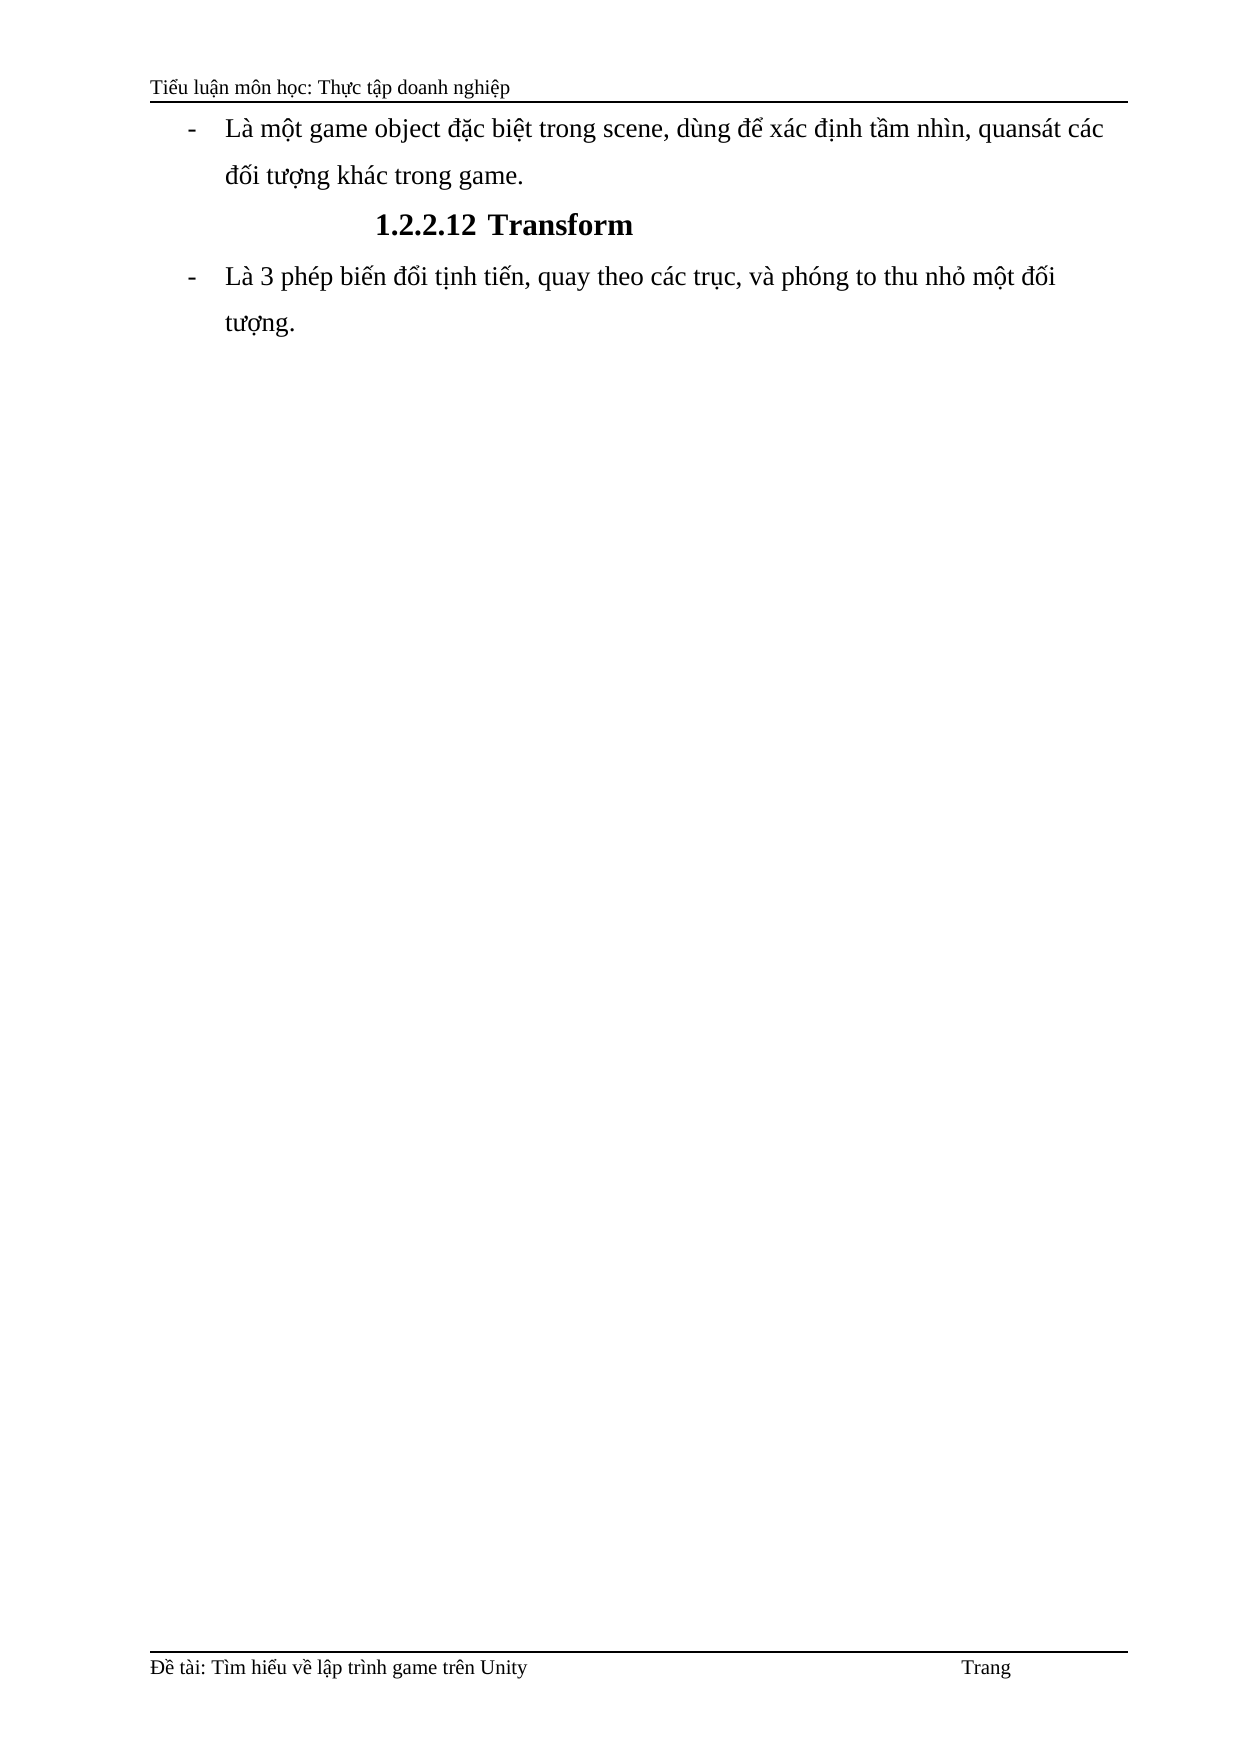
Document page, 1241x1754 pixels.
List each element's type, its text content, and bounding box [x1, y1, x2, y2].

list Transform [375, 206, 1128, 242]
list Là 3 phép biến đổi tịnh tiến, quay theo các trục, và phóng to thu nhỏ một đối tượng. [187, 260, 1128, 337]
list Là một game object đặc biệt trong scene, dùng để xác định tầm nhìn, quansát các đối tượng khác trong game. [187, 112, 1128, 190]
